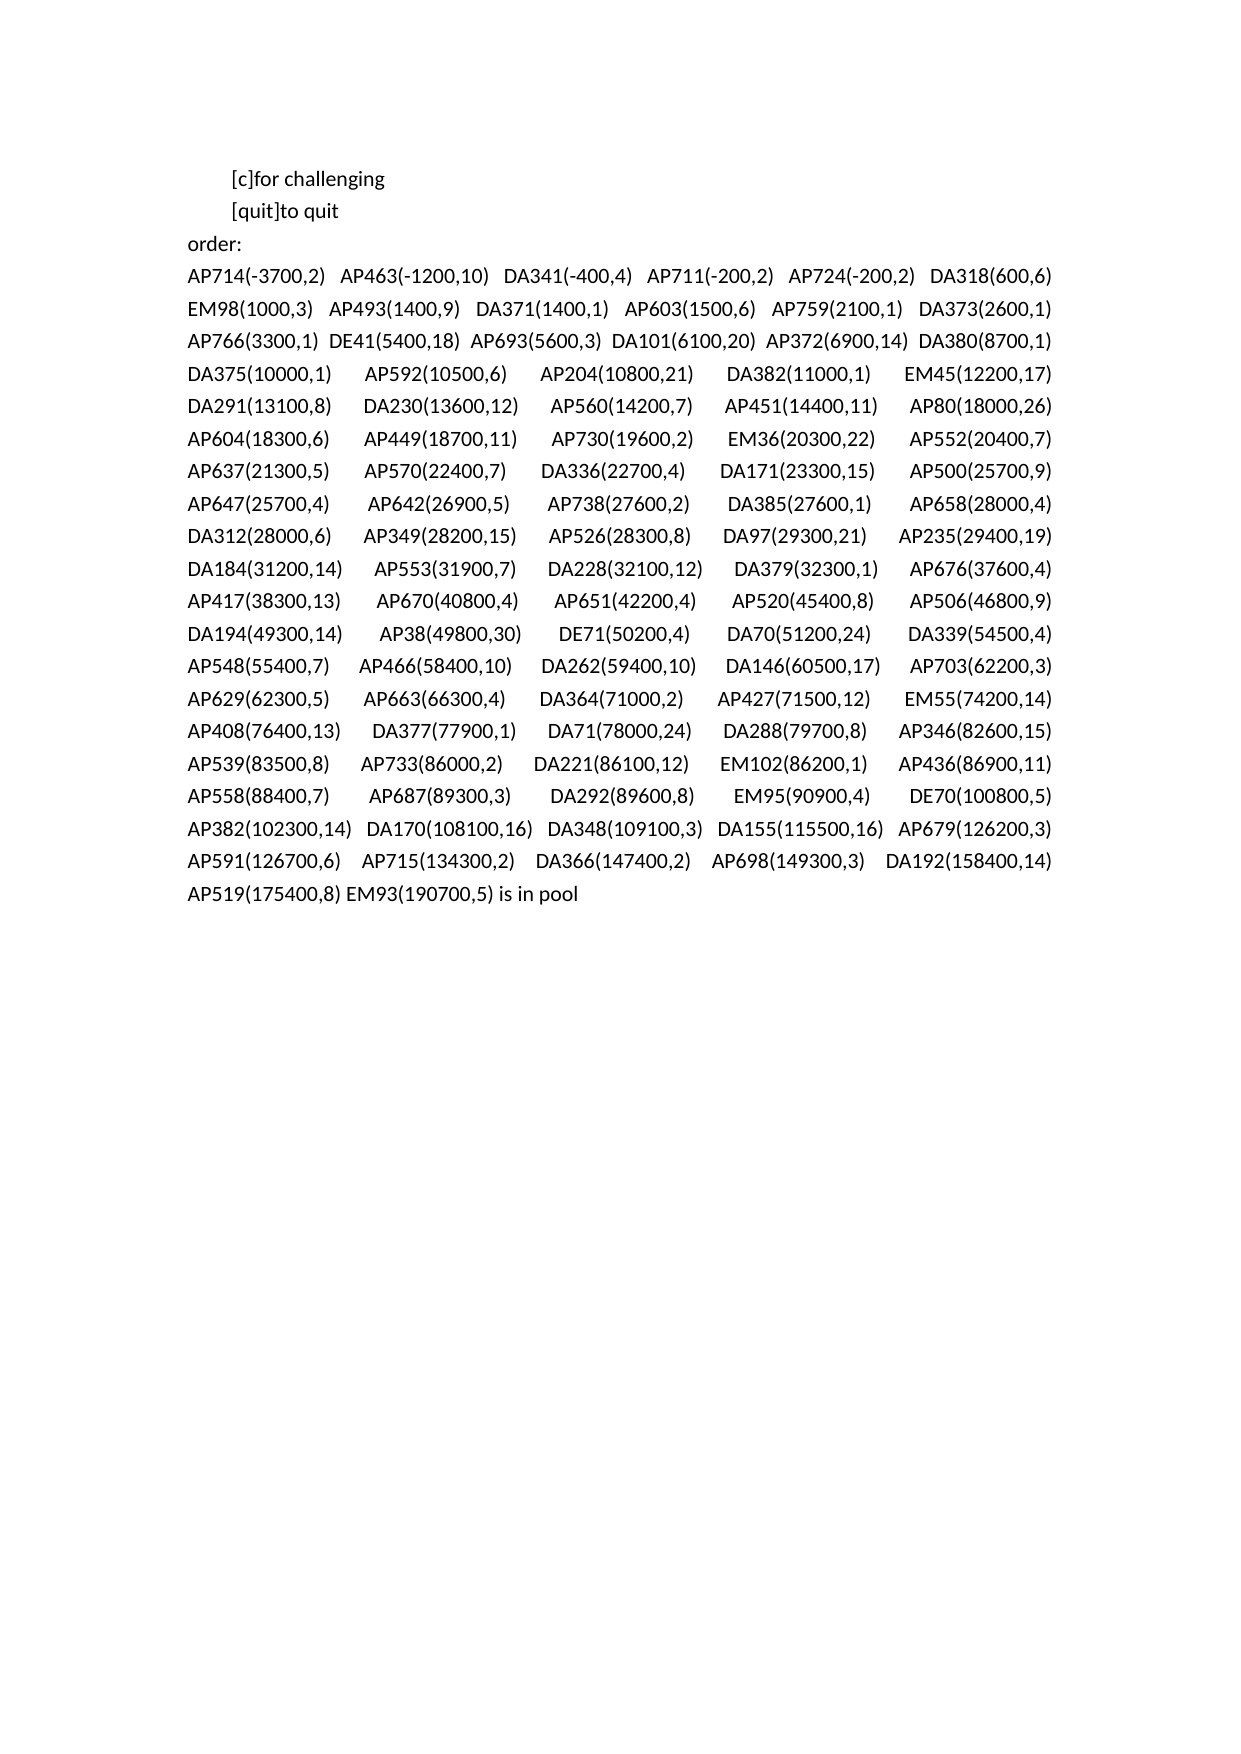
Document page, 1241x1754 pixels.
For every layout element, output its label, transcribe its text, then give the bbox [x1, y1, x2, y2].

text order: [187, 227, 1053, 259]
text [c]for challenging [187, 162, 1053, 194]
text AP714(-3700,2) AP463(-1200,10) DA341(-400,4) AP711(-200,2) AP724(-200,2) DA318(600,6) EM98(1000,3) AP493(1400,9) DA371(1400,1) AP603(1500,6) AP759(2100,1) DA373(2600,1) AP766(3300,1) DE41(5400,18) AP693(5600,3) DA101(6100,20) AP372(6900,14) DA380(8700,1) DA375(10000,1) AP592(10500,6) AP204(10800,21) DA382(11000,1) EM45(12200,17) DA291(13100,8) DA230(13600,12) AP560(14200,7) AP451(14400,11) AP80(18000,26) AP604(18300,6) AP449(18700,11) AP730(19600,2) EM36(20300,22) AP552(20400,7) AP637(21300,5) AP570(22400,7) DA336(22700,4) DA171(23300,15) AP500(25700,9) AP647(25700,4) AP642(26900,5) AP738(27600,2) DA385(27600,1) AP658(28000,4) DA312(28000,6) AP349(28200,15) AP526(28300,8) DA97(29300,21) AP235(29400,19) DA184(31200,14) AP553(31900,7) DA228(32100,12) DA379(32300,1) AP676(37600,4) AP417(38300,13) AP670(40800,4) AP651(42200,4) AP520(45400,8) AP506(46800,9) DA194(49300,14) AP38(49800,30) DE71(50200,4) DA70(51200,24) DA339(54500,4) AP548(55400,7) AP466(58400,10) DA262(59400,10) DA146(60500,17) AP703(62200,3) AP629(62300,5) AP663(66300,4) DA364(71000,2) AP427(71500,12) EM55(74200,14) AP408(76400,13) DA377(77900,1) DA71(78000,24) DA288(79700,8) AP346(82600,15) AP539(83500,8) AP733(86000,2) DA221(86100,12) EM102(86200,1) AP436(86900,11) AP558(88400,7) AP687(89300,3) DA292(89600,8) EM95(90900,4) DE70(100800,5) AP382(102300,14) DA170(108100,16) DA348(109100,3) DA155(115500,16) AP679(126200,3) AP591(126700,6) AP715(134300,2) DA366(147400,2) AP698(149300,3) DA192(158400,14) AP519(175400,8) EM93(190700,5) is in pool [187, 259, 1053, 909]
text [quit]to quit [187, 194, 1053, 227]
